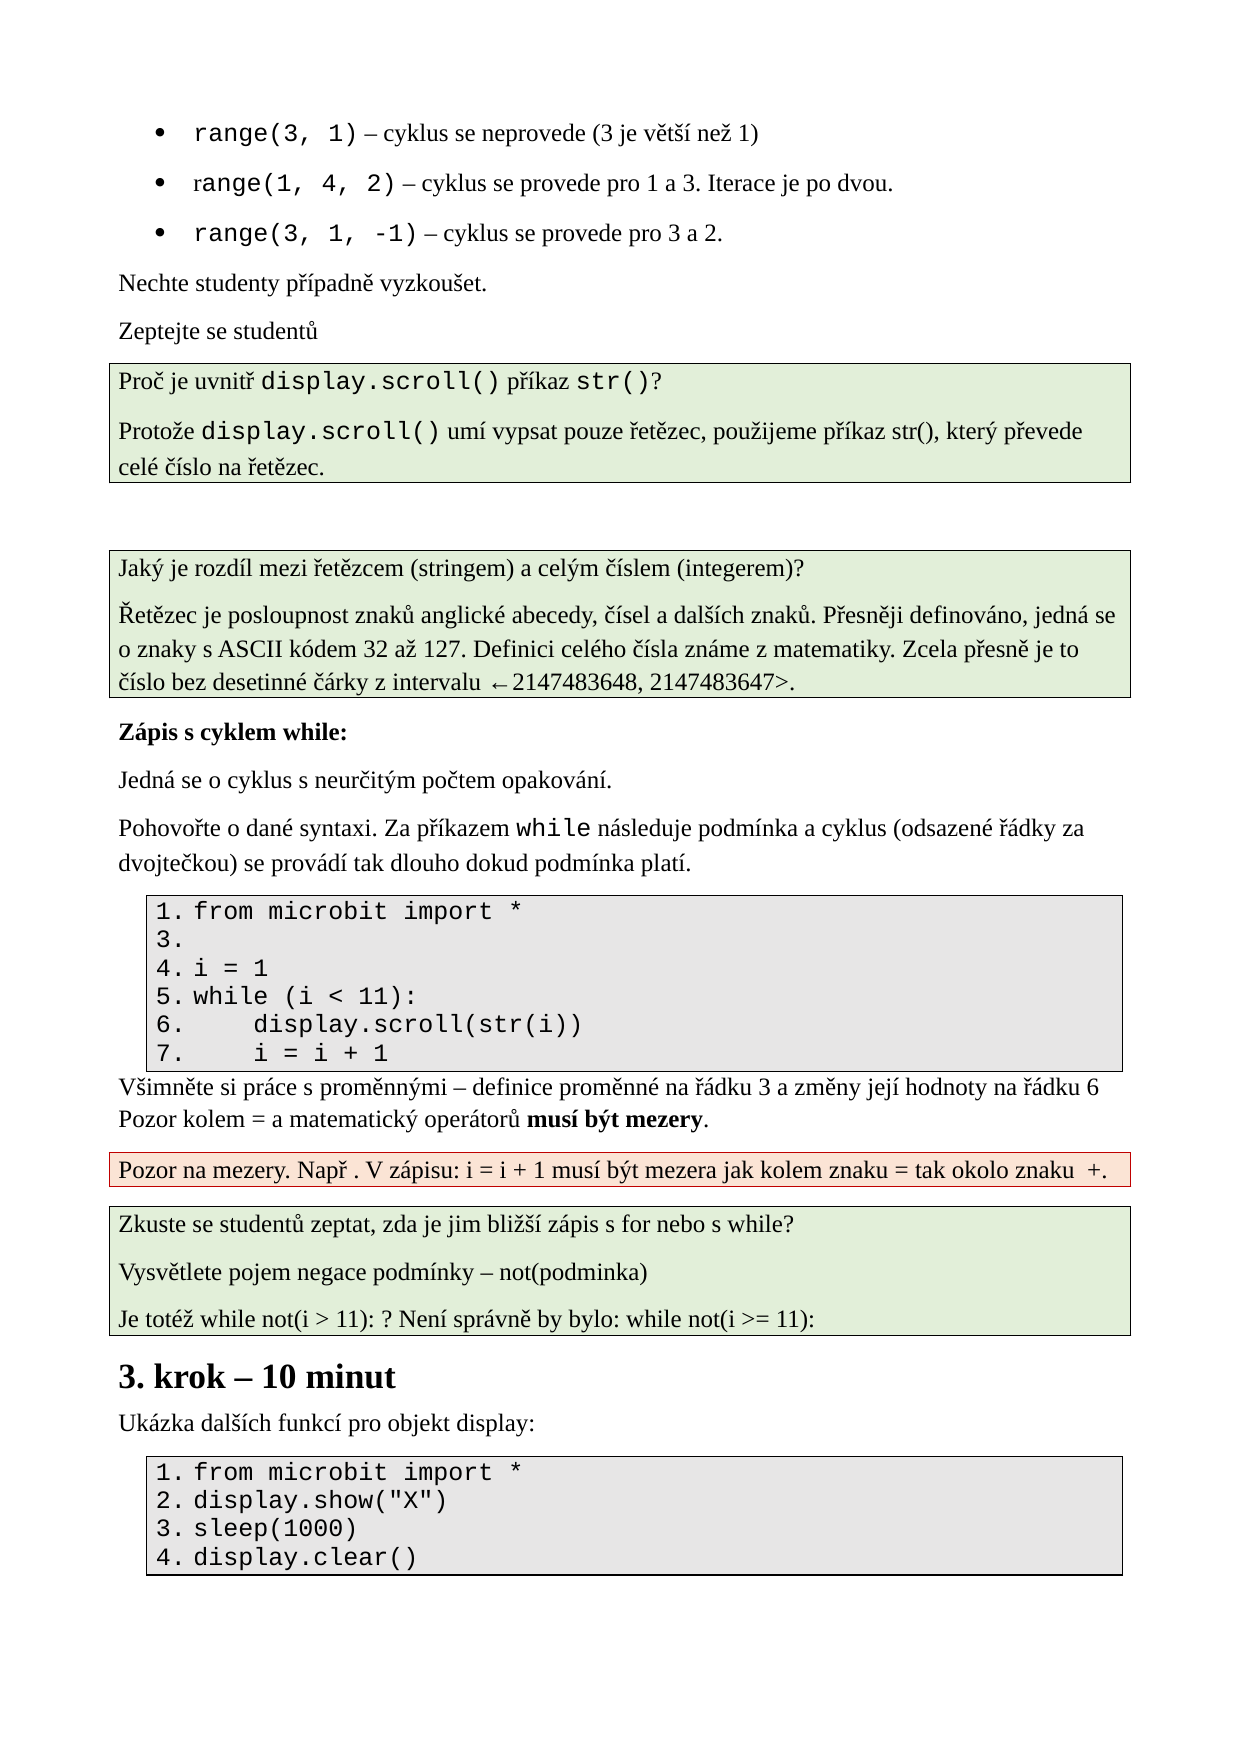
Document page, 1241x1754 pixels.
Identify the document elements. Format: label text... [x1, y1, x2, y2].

text Zeptejte se studentů [118, 316, 1122, 344]
list range(3, 1, -1) – cyklus se provede pro 3 a 2. [156, 218, 1122, 249]
list i = i + 1 [147, 1037, 1122, 1071]
list range(1, 4, 2) – cyklus se provede pro 1 a 3. Iterace je po dvou. [156, 168, 1122, 199]
text Jaký je rozdíl mezi řetězcem (stringem) a celým číslem (integerem)? [110, 551, 1130, 582]
text Pozor na mezery. Např . V zápisu: i = i + 1 musí být mezera jak kolem znaku = tak okolo znaku +. [110, 1153, 1130, 1186]
list display.show("X") [147, 1484, 1122, 1513]
list range(3, 1) – cyklus se neprovede (3 je větší než 1) [156, 118, 1122, 149]
text Zápis s cyklem while: [118, 717, 1122, 746]
list i = 1 [147, 952, 1122, 980]
list sleep(1000) [147, 1513, 1122, 1541]
list display.clear() [147, 1541, 1122, 1574]
list display.scroll(str(i)) [147, 1009, 1122, 1037]
text Ukázka dalších funkcí pro objekt display: [118, 1408, 1122, 1437]
text Pohovořte o dané syntaxi. Za příkazem while následuje podmínka a cyklus (odsazené řádky za dvojtečkou) se provádí tak dlouho dokud podmínka platí. [118, 813, 1122, 876]
subtitle 3. krok – 10 minut [118, 1355, 1122, 1396]
text Je totéž while not(i > 11): ? Není správně by bylo: while not(i >= 11): [110, 1301, 1130, 1335]
list from microbit import * [147, 896, 1122, 924]
text Proč je uvnitř display.scroll() příkaz str()? [110, 364, 1130, 397]
text Vysvětlete pojem negace podmínky – not(podminka) [110, 1254, 1130, 1286]
text Protože display.scroll() umí vypsat pouze řetězec, použijeme příkaz str(), který převede celé číslo na řetězec. [110, 413, 1130, 482]
text Řetězec je posloupnost znaků anglické abecedy, čísel a dalších znaků. Přesněji definováno, jedná se o znaky s ASCII kódem 32 až 127. Definici celého čísla známe z matematiky. Zcela přesně je to číslo bez desetinné čárky z intervalu ←2147483648, 2147483647>. [110, 597, 1130, 697]
text Nechte studenty případně vyzkoušet. [118, 268, 1122, 297]
text Zkuste se studentů zeptat, zda je jim bližší zápis s for nebo s while? [110, 1207, 1130, 1238]
text Jedná se o cyklus s neurčitým počtem opakování. [118, 765, 1122, 794]
text Všimněte si práce s proměnnými – definice proměnné na řádku 3 a změny její hodnoty na řádku 6 Pozor kolem = a matematický operátorů musí být mezery. [118, 1072, 1122, 1133]
list while (i < 11): [147, 980, 1122, 1009]
list from microbit import * [147, 1457, 1122, 1484]
